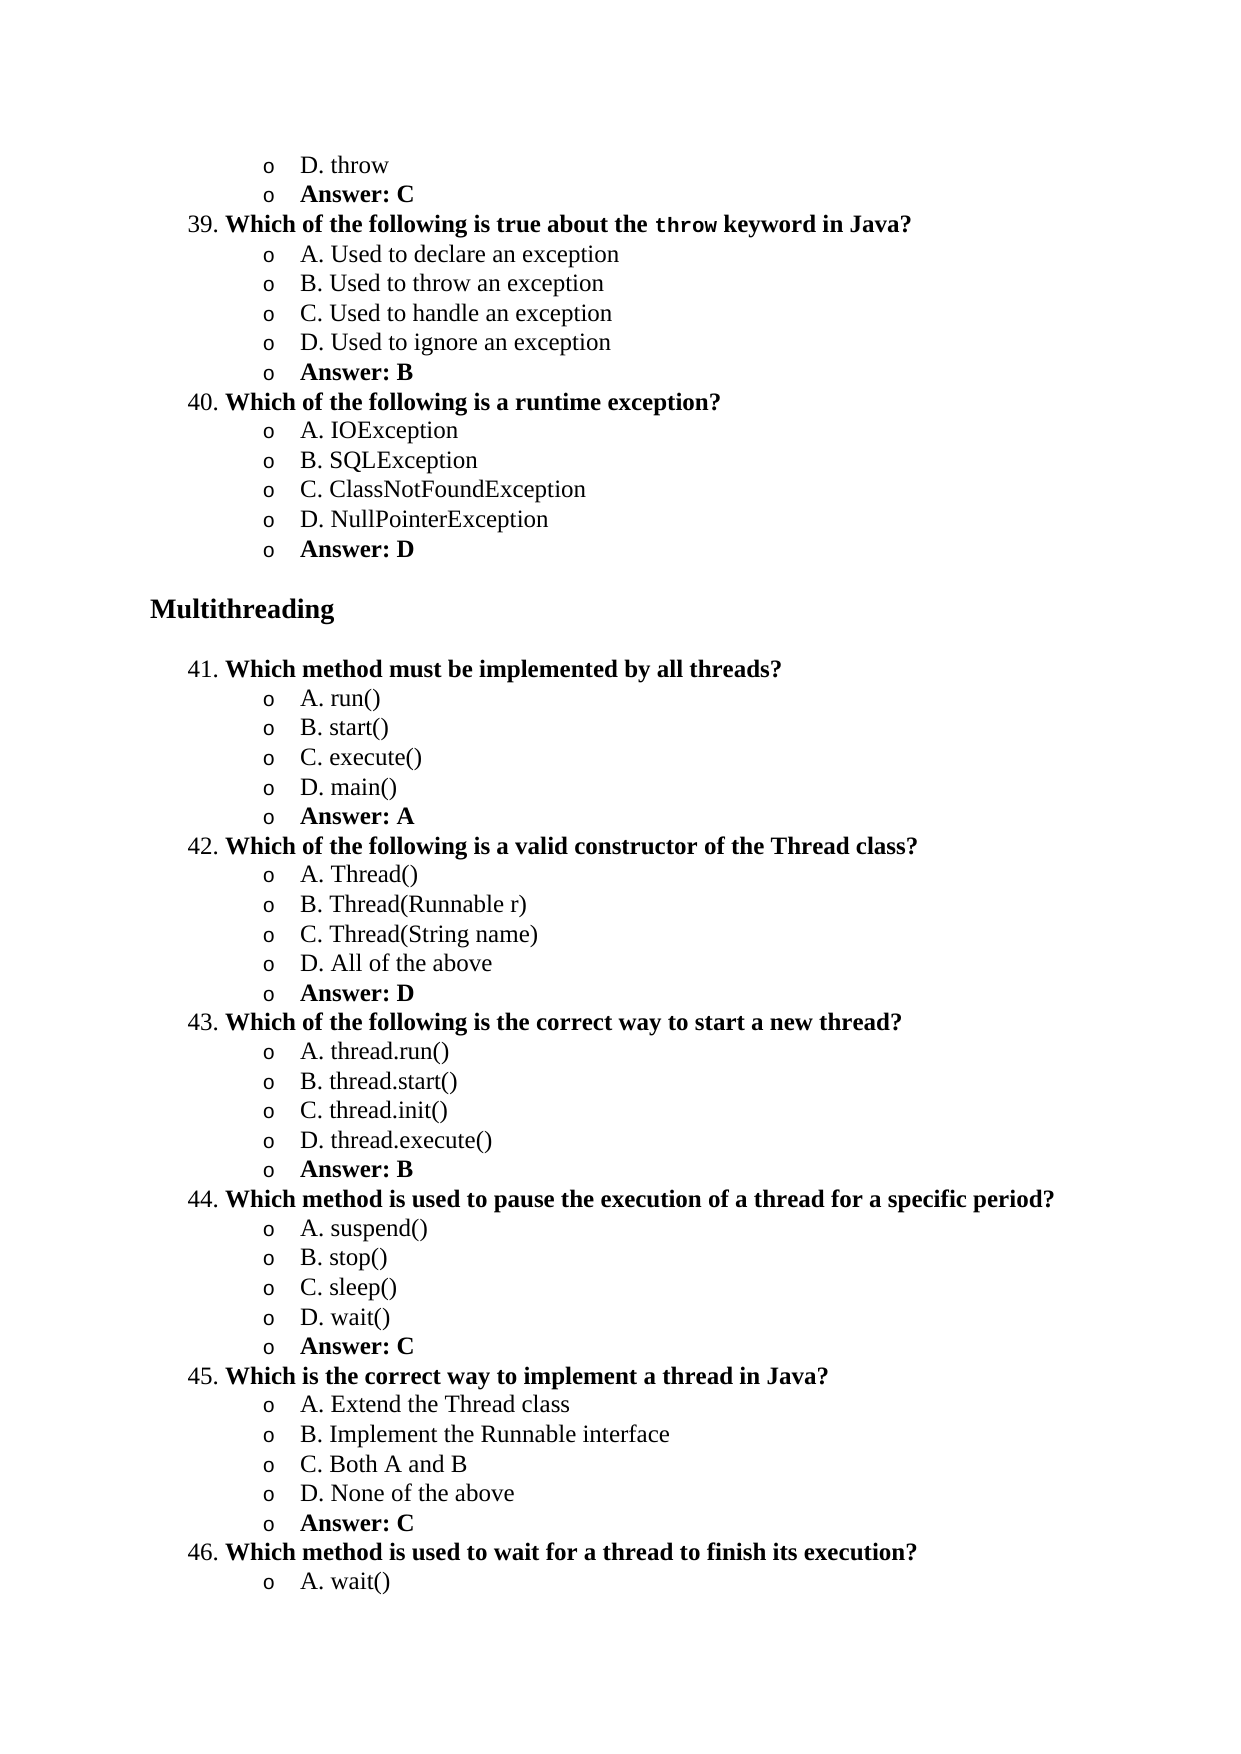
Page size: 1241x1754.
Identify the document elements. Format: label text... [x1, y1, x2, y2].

list C. Both A and B [262, 1449, 1090, 1478]
list Answer: B [262, 357, 1090, 387]
list B. thread.start() [262, 1066, 1090, 1095]
list C. sleep() [262, 1272, 1090, 1302]
list Which is the correct way to implement a thread in Java? [187, 1361, 1090, 1389]
text Multithreading [150, 592, 1090, 625]
list A. Extend the Thread class [262, 1389, 1090, 1419]
list D. throw [262, 150, 1090, 179]
list C. thread.init() [262, 1095, 1090, 1125]
list A. run() [262, 683, 1090, 712]
list A. Used to declare an exception [262, 239, 1090, 268]
list D. thread.execute() [262, 1125, 1090, 1154]
list Which of the following is a valid constructor of the Thread class? [187, 831, 1090, 859]
list C. Thread(String name) [262, 919, 1090, 948]
list Which of the following is a runtime exception? [187, 387, 1090, 415]
list Answer: C [262, 179, 1090, 209]
list D. wait() [262, 1302, 1090, 1331]
list B. Thread(Runnable r) [262, 889, 1090, 919]
list Which of the following is the correct way to start a new thread? [187, 1007, 1090, 1036]
list D. All of the above [262, 948, 1090, 978]
list Answer: C [262, 1331, 1090, 1361]
list Answer: D [262, 534, 1090, 563]
list A. suspend() [262, 1213, 1090, 1242]
list B. SQLException [262, 445, 1090, 474]
list A. IOException [262, 415, 1090, 445]
list A. wait() [262, 1566, 1090, 1596]
list Which method is used to wait for a thread to finish its execution? [187, 1537, 1090, 1566]
list D. Used to ignore an exception [262, 327, 1090, 357]
list D. main() [262, 772, 1090, 801]
list A. Thread() [262, 859, 1090, 889]
list Answer: A [262, 801, 1090, 831]
list C. Used to handle an exception [262, 298, 1090, 327]
list D. NullPointerException [262, 504, 1090, 534]
list A. thread.run() [262, 1036, 1090, 1066]
list C. execute() [262, 742, 1090, 772]
list B. Used to throw an exception [262, 268, 1090, 298]
list Which of the following is true about the throw keyword in Java? [187, 209, 1090, 239]
list Which method is used to pause the execution of a thread for a specific period? [187, 1184, 1090, 1213]
list Answer: C [262, 1508, 1090, 1537]
list C. ClassNotFoundException [262, 474, 1090, 504]
list D. None of the above [262, 1478, 1090, 1508]
list B. Implement the Runnable interface [262, 1419, 1090, 1449]
list B. start() [262, 712, 1090, 742]
list Answer: B [262, 1154, 1090, 1184]
list B. stop() [262, 1242, 1090, 1272]
list Answer: D [262, 978, 1090, 1007]
list Which method must be implemented by all threads? [187, 654, 1090, 683]
